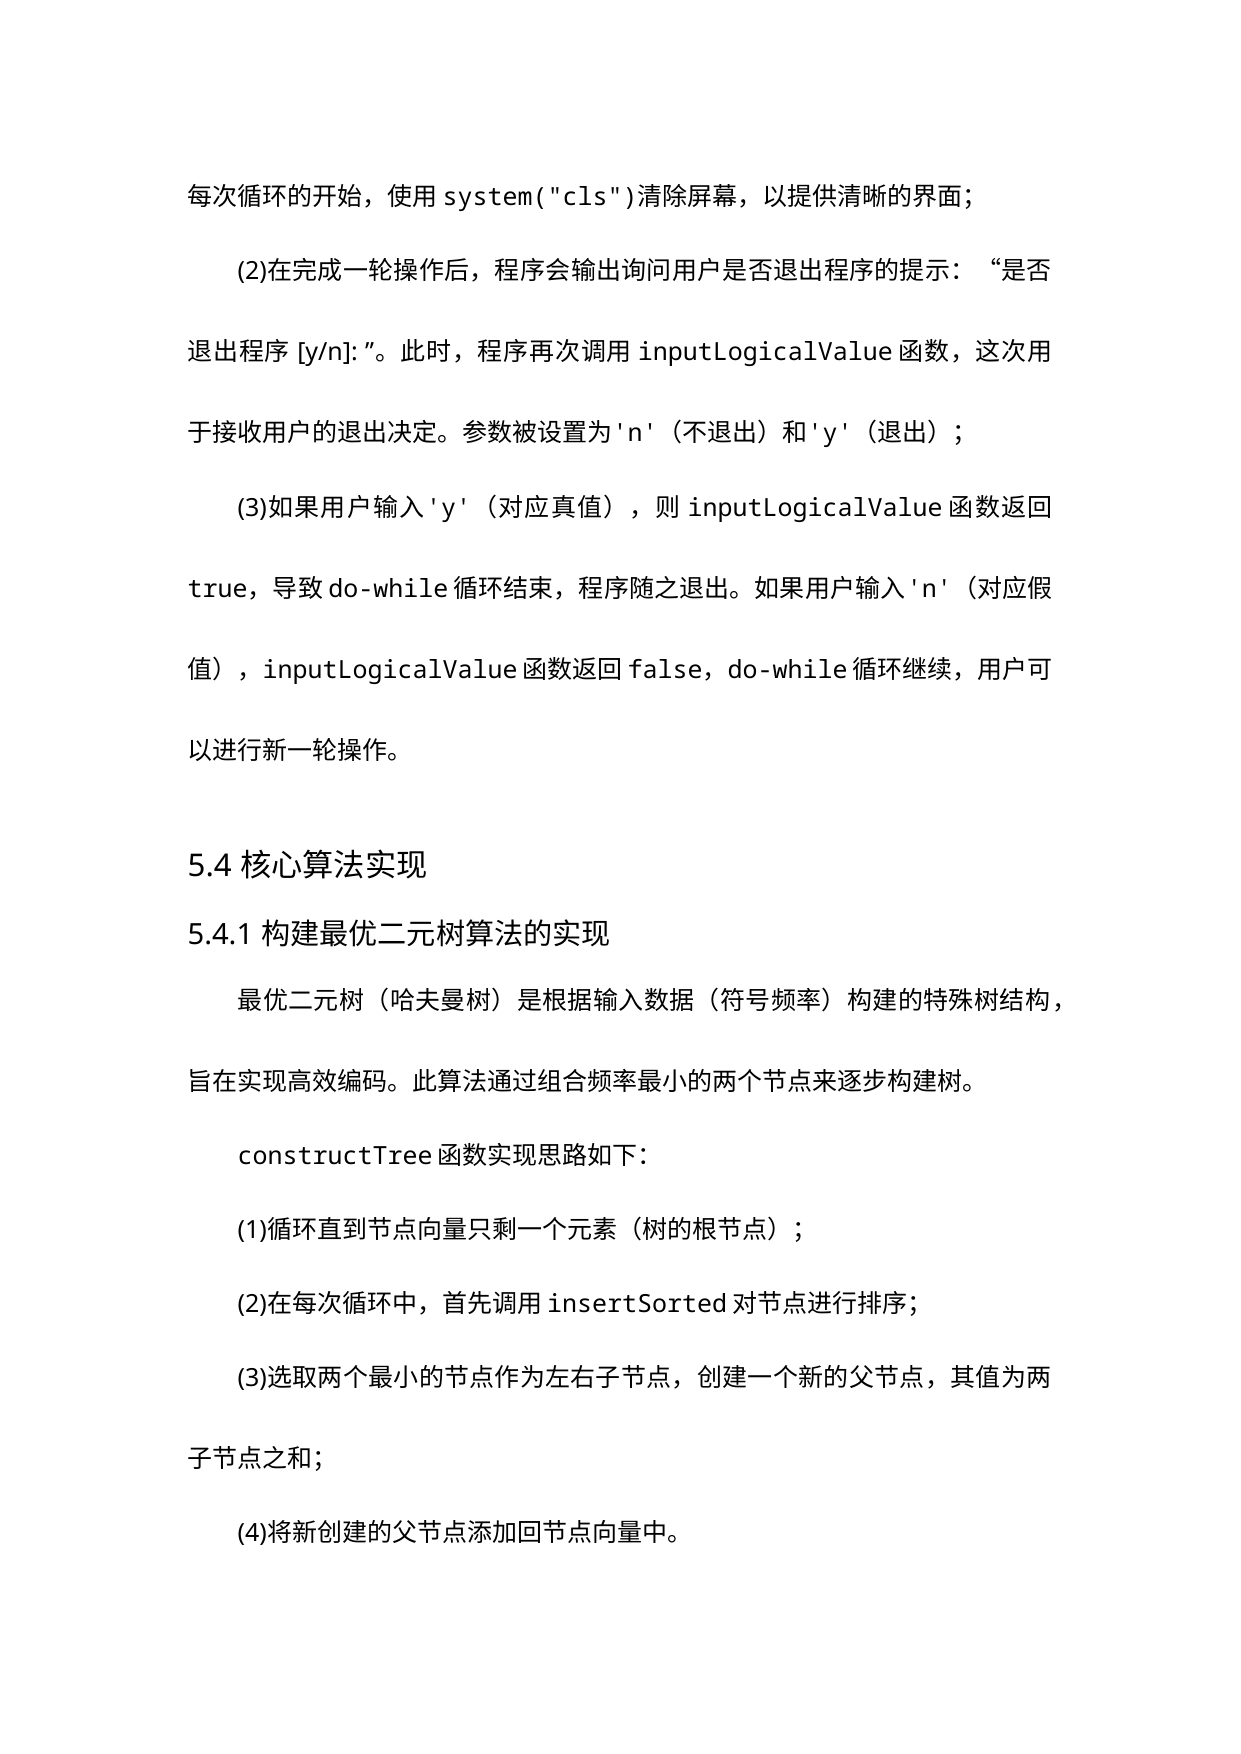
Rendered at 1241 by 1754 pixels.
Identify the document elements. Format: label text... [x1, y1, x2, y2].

text (3)如果用户输入'y'（对应真值），则inputLogicalValue函数返回true，导致do-while循环结束，程序随之退出。如果用户输入'n'（对应假值），inputLogicalValue函数返回false，do-while循环继续，用户可以进行新一轮操作。 [187, 473, 1053, 781]
text (4)将新创建的父节点添加回节点向量中。 [187, 1498, 1053, 1563]
text 最优二元树（哈夫曼树）是根据输入数据（符号频率）构建的特殊树结构，旨在实现高效编码。此算法通过组合频率最小的两个节点来逐步构建树。 [187, 966, 1053, 1112]
text constructTree函数实现思路如下： [187, 1121, 1053, 1186]
text (3)选取两个最小的节点作为左右子节点，创建一个新的父节点，其值为两子节点之和； [187, 1343, 1053, 1489]
subtitle 5.4 核心算法实现 [187, 840, 1053, 886]
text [187, 162, 1053, 227]
text (2)在完成一轮操作后，程序会输出询问用户是否退出程序的提示：“是否退出程序 [y/n]: ”。此时，程序再次调用inputLogicalValue函数，这次用于接收用户的退出决定。参数被设置为'n'（不退出）和'y'（退出）； [187, 236, 1053, 463]
text (1)循环直到节点向量只剩一个元素（树的根节点）； [187, 1195, 1053, 1260]
subtitle 5.4.1 构建最优二元树算法的实现 [187, 911, 1053, 953]
text (2)在每次循环中，首先调用insertSorted对节点进行排序； [187, 1269, 1053, 1334]
